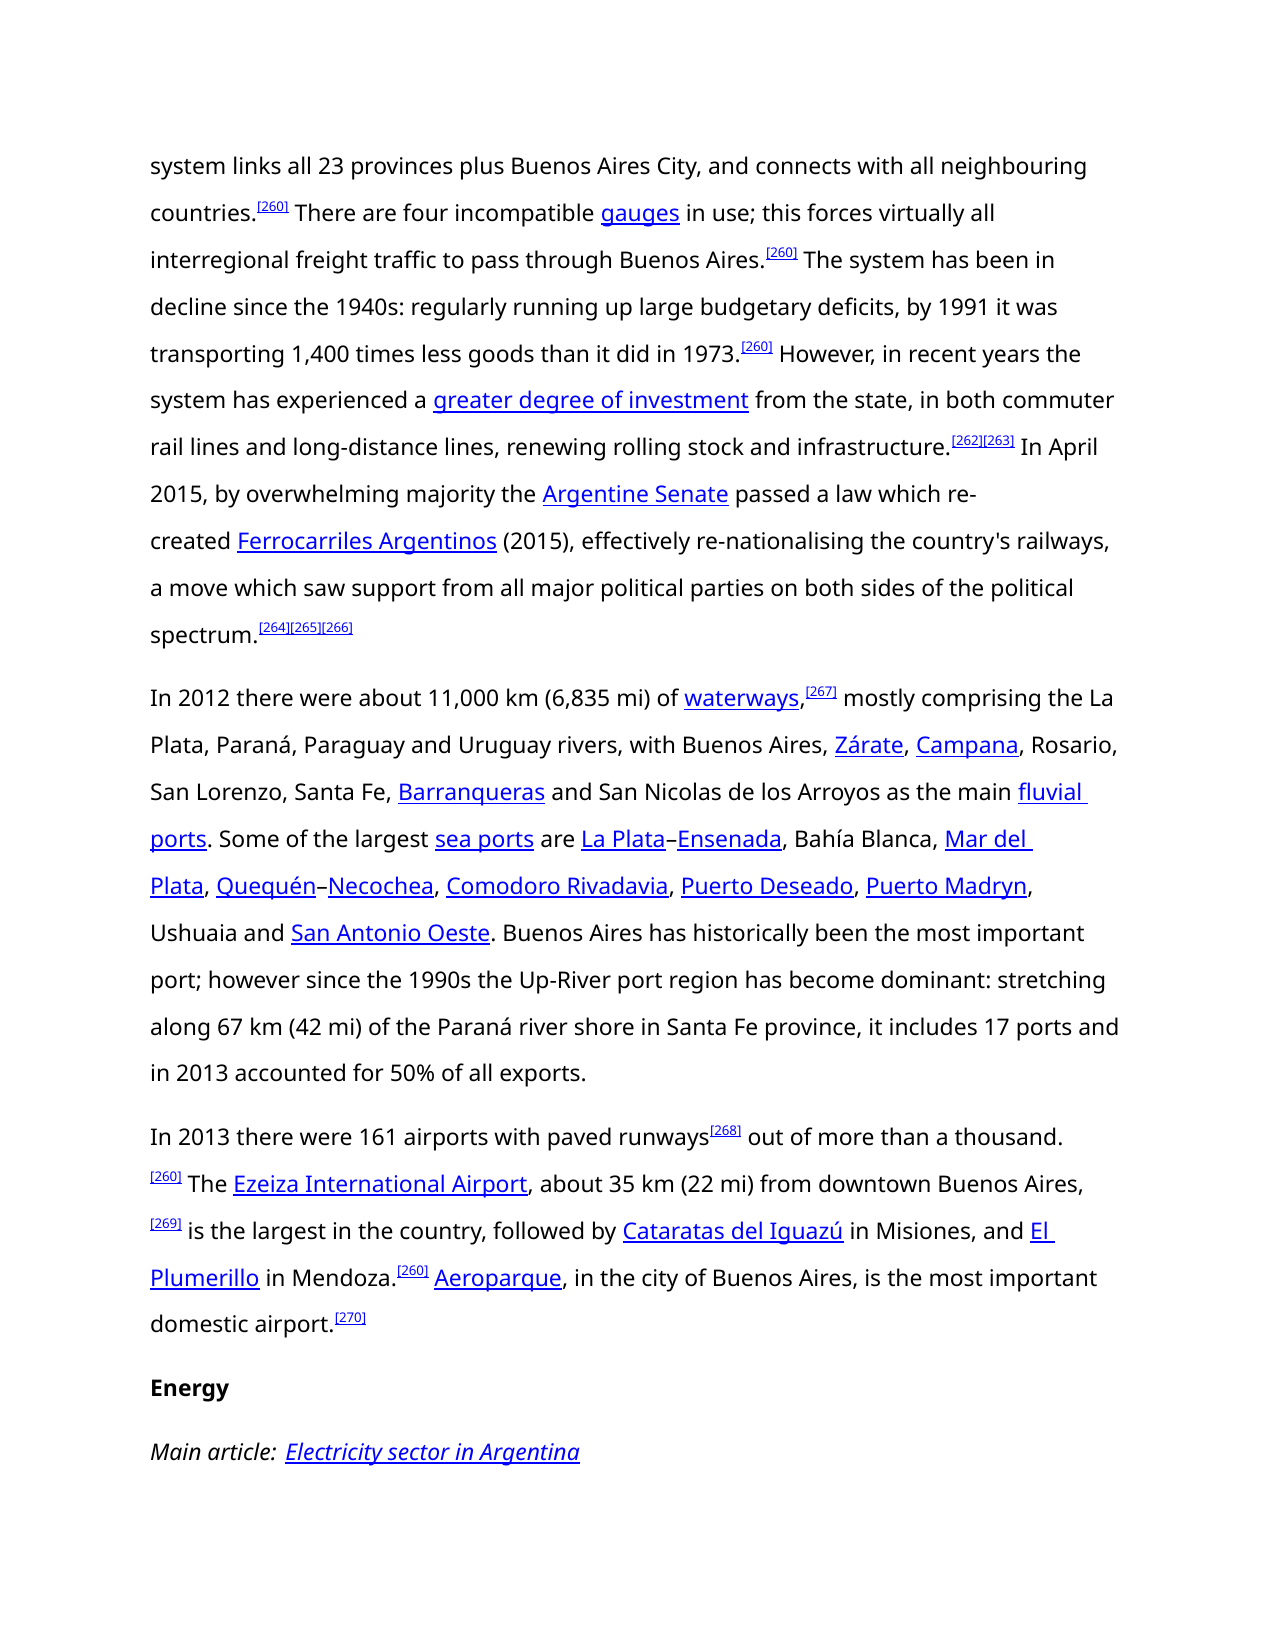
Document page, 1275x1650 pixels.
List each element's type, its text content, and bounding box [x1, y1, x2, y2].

text In 2012 there were about 11,000 km (6,835 mi) of waterways,[267] mostly comprising the La Plata, Paraná, Paraguay and Uruguay rivers, with Buenos Aires, Zárate, Campana, Rosario, San Lorenzo, Santa Fe, Barranqueras and San Nicolas de los Arroyos as the main fluvial ports. Some of the largest sea ports are La Plata–Ensenada, Bahía Blanca, Mar del Plata, Quequén–Necochea, Comodoro Rivadavia, Puerto Deseado, Puerto Madryn, Ushuaia and San Antonio Oeste. Buenos Aires has historically been the most important port; however since the 1990s the Up-River port region has become dominant: stretching along 67 km (42 mi) of the Paraná river shore in Santa Fe province, it includes 17 ports and in 2013 accounted for 50% of all exports. [150, 682, 1125, 1088]
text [150, 150, 1125, 650]
text Main article: Electricity sector in Argentina [150, 1435, 1125, 1467]
text Energy [150, 1372, 1125, 1403]
text In 2013 there were 161 airports with paved runways[268] out of more than a thousand.[260] The Ezeiza International Airport, about 35 km (22 mi) from downtown Buenos Aires,[269] is the largest in the country, followed by Cataratas del Iguazú in Misiones, and El Plumerillo in Mendoza.[260] Aeroparque, in the city of Buenos Aires, is the most important domestic airport.[270] [150, 1121, 1125, 1339]
